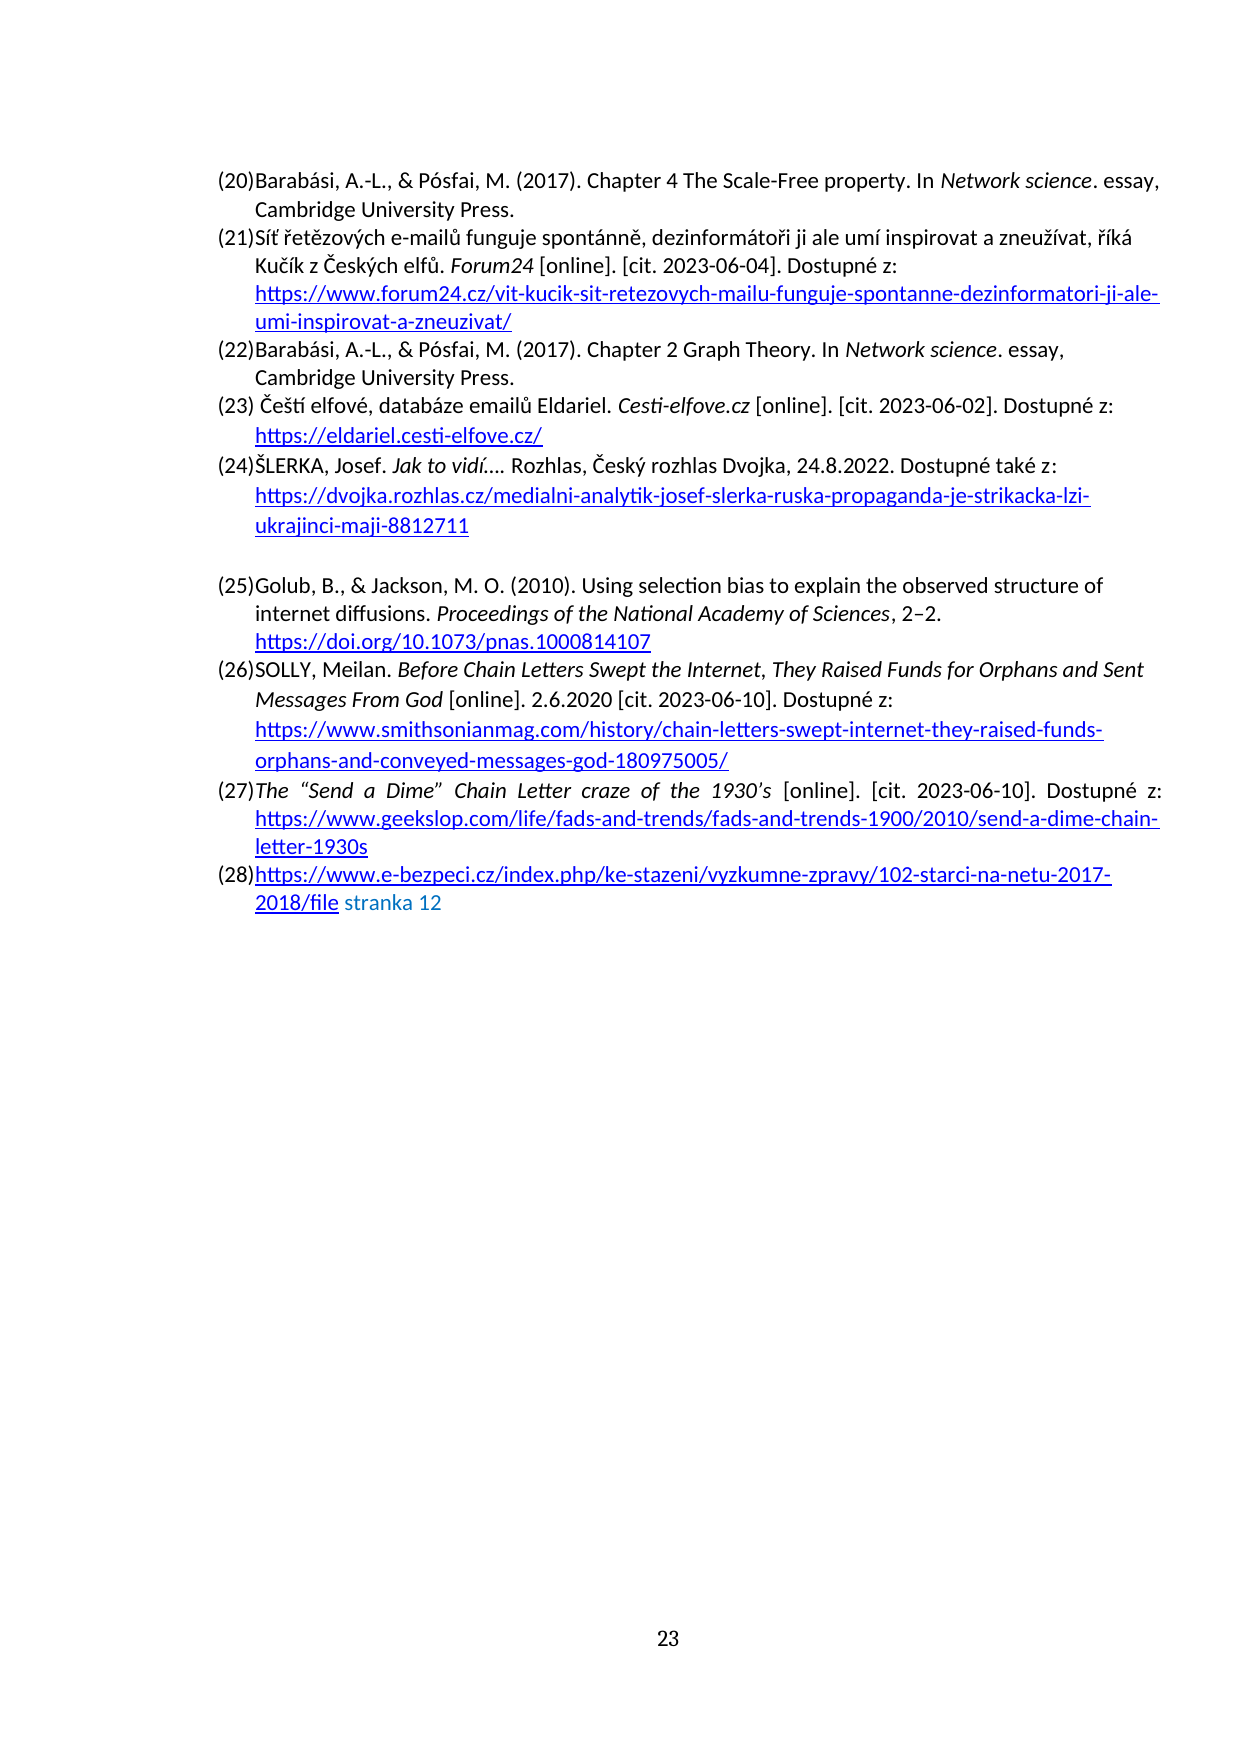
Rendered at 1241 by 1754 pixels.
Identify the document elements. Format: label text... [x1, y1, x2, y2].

list The “Send a Dime” Chain Letter craze of the 1930’s [online]. [cit. 2023-06-10]. Dostupné z: https://www.geekslop.com/life/fads-and-trends/fads-and-trends-1900/2010/send-a-dime-chain-letter-1930s [217, 805, 1163, 889]
list https://www.e-bezpeci.cz/index.php/ke-stazeni/vyzkumne-zpravy/102-starci-na-netu-2017-2018/file stranka 12 [217, 889, 1163, 945]
list Barabási, A.-L., & Pósfai, M. (2017). Chapter 2 Graph Theory. In Network science. essay, Cambridge University Press. [217, 335, 1163, 391]
list Golub, B., & Jackson, M. O. (2010). Using selection bias to explain the observed structure of internet diffusions. Proceedings of the National Academy of Sciences, 2–2. https://doi.org/10.1073/pnas.1000814107 [217, 571, 1163, 655]
list SOLLY, Meilan. Before Chain Letters Swept the Internet, They Raised Funds for Orphans and Sent Messages From God [online]. 2.6.2020 [cit. 2023-06-10]. Dostupné z: https://www.smithsonianmag.com/history/chain-letters-swept-internet-they-raised-funds-orphans-and-conveyed-messages-god-180975005/ [217, 684, 1163, 803]
list Čeští elfové, databáze emailů Eldariel. Cesti-elfove.cz [online]. [cit. 2023-06-02]. Dostupné z: https://eldariel.cesti-elfove.cz/ [217, 391, 1163, 449]
list Barabási, A.-L., & Pósfai, M. (2017). Chapter 4 The Scale-Free property. In Network science. essay, Cambridge University Press. [217, 167, 1163, 223]
list Síť řetězových e-mailů funguje spontánně, dezinformátoři ji ale umí inspirovat a zneužívat, říká Kučík z Českých elfů. Forum24 [online]. [cit. 2023-06-04]. Dostupné z: https://www.forum24.cz/vit-kucik-sit-retezovych-mailu-funguje-spontanne-dezinformatori-ji-ale-umi-inspirovat-a-zneuzivat/ [217, 223, 1163, 335]
list ŠLERKA, Josef. Jak to vidí…. Rozhlas, Český rozhlas Dvojka, 24.8.2022. Dostupné také z: https://dvojka.rozhlas.cz/medialni-analytik-josef-slerka-ruska-propaganda-je-strikacka-lzi-ukrajinci-maji-8812711 [217, 451, 1163, 540]
